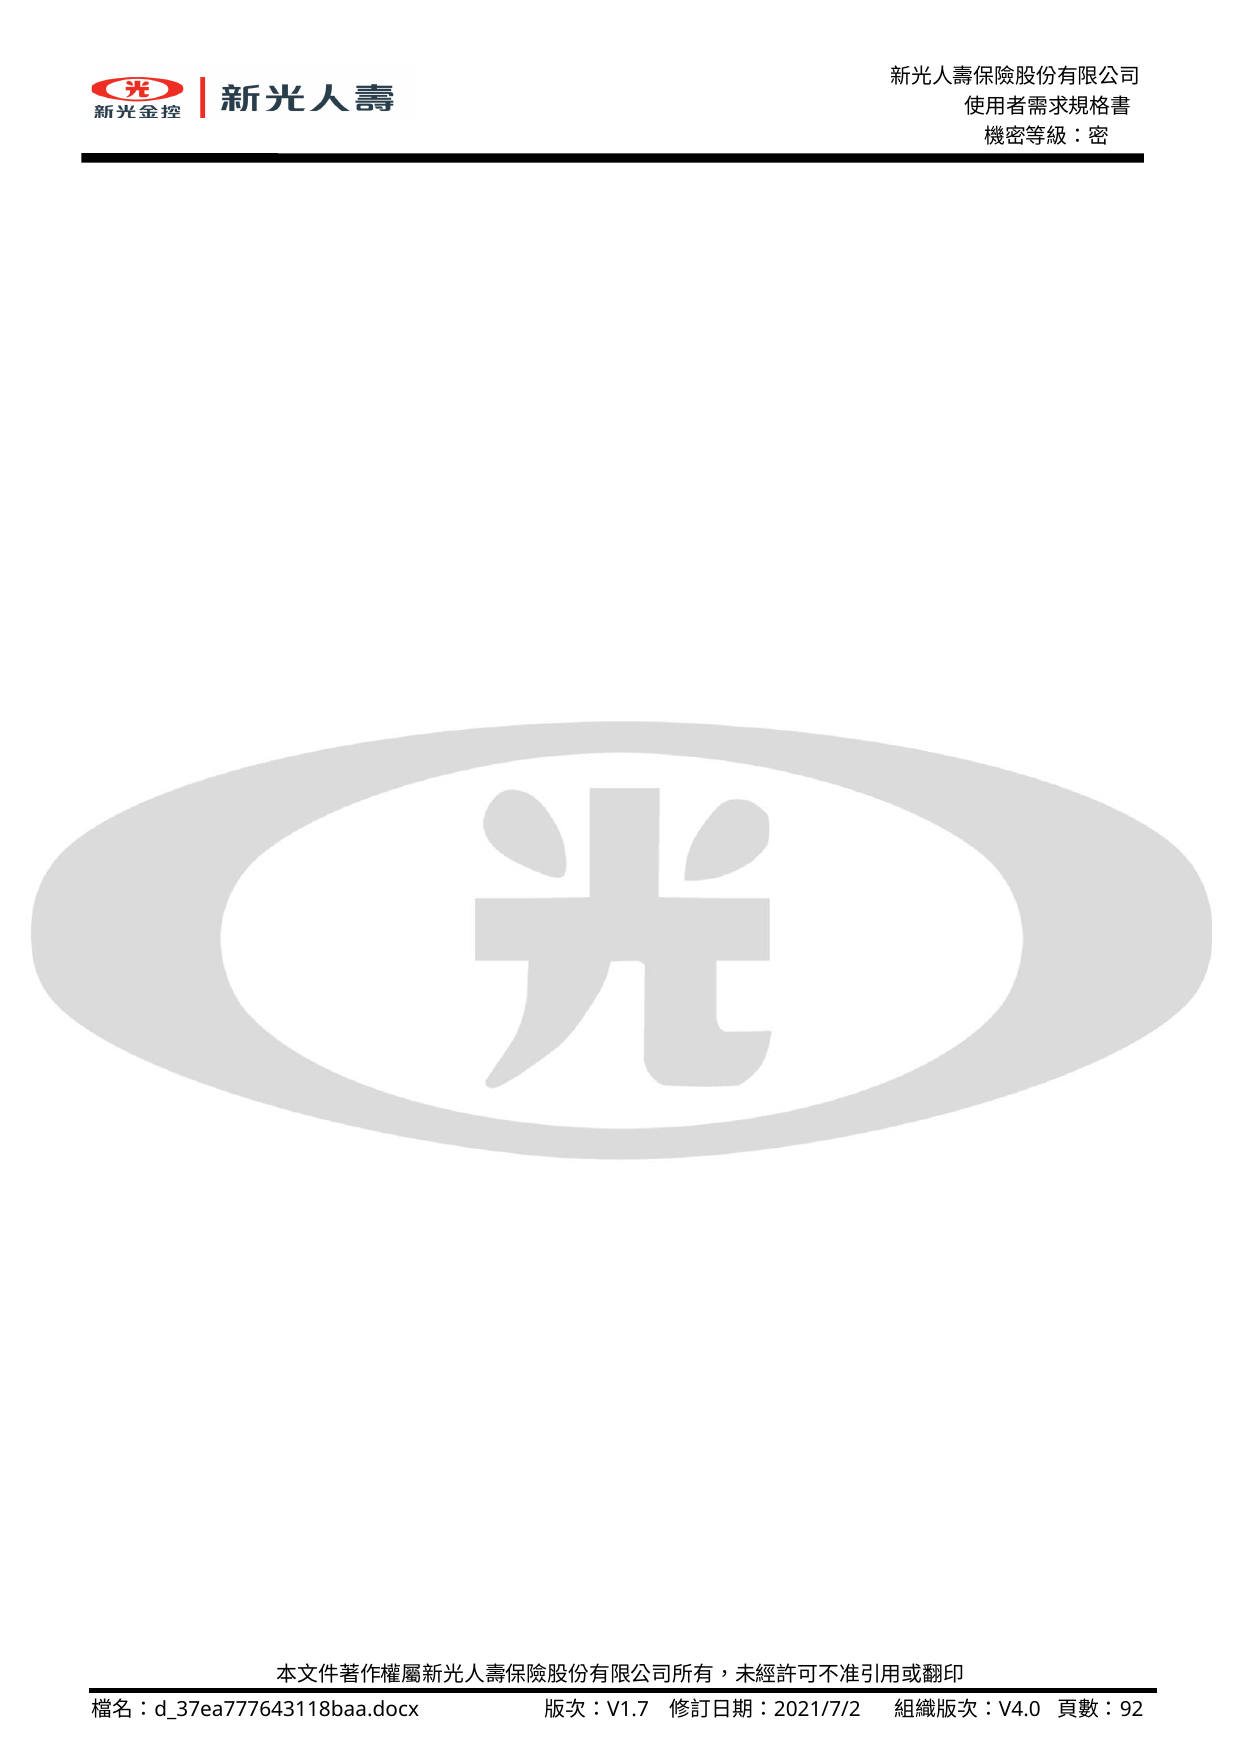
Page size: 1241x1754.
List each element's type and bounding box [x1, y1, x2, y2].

picture [91, 61, 417, 118]
picture [25, 713, 1215, 1166]
